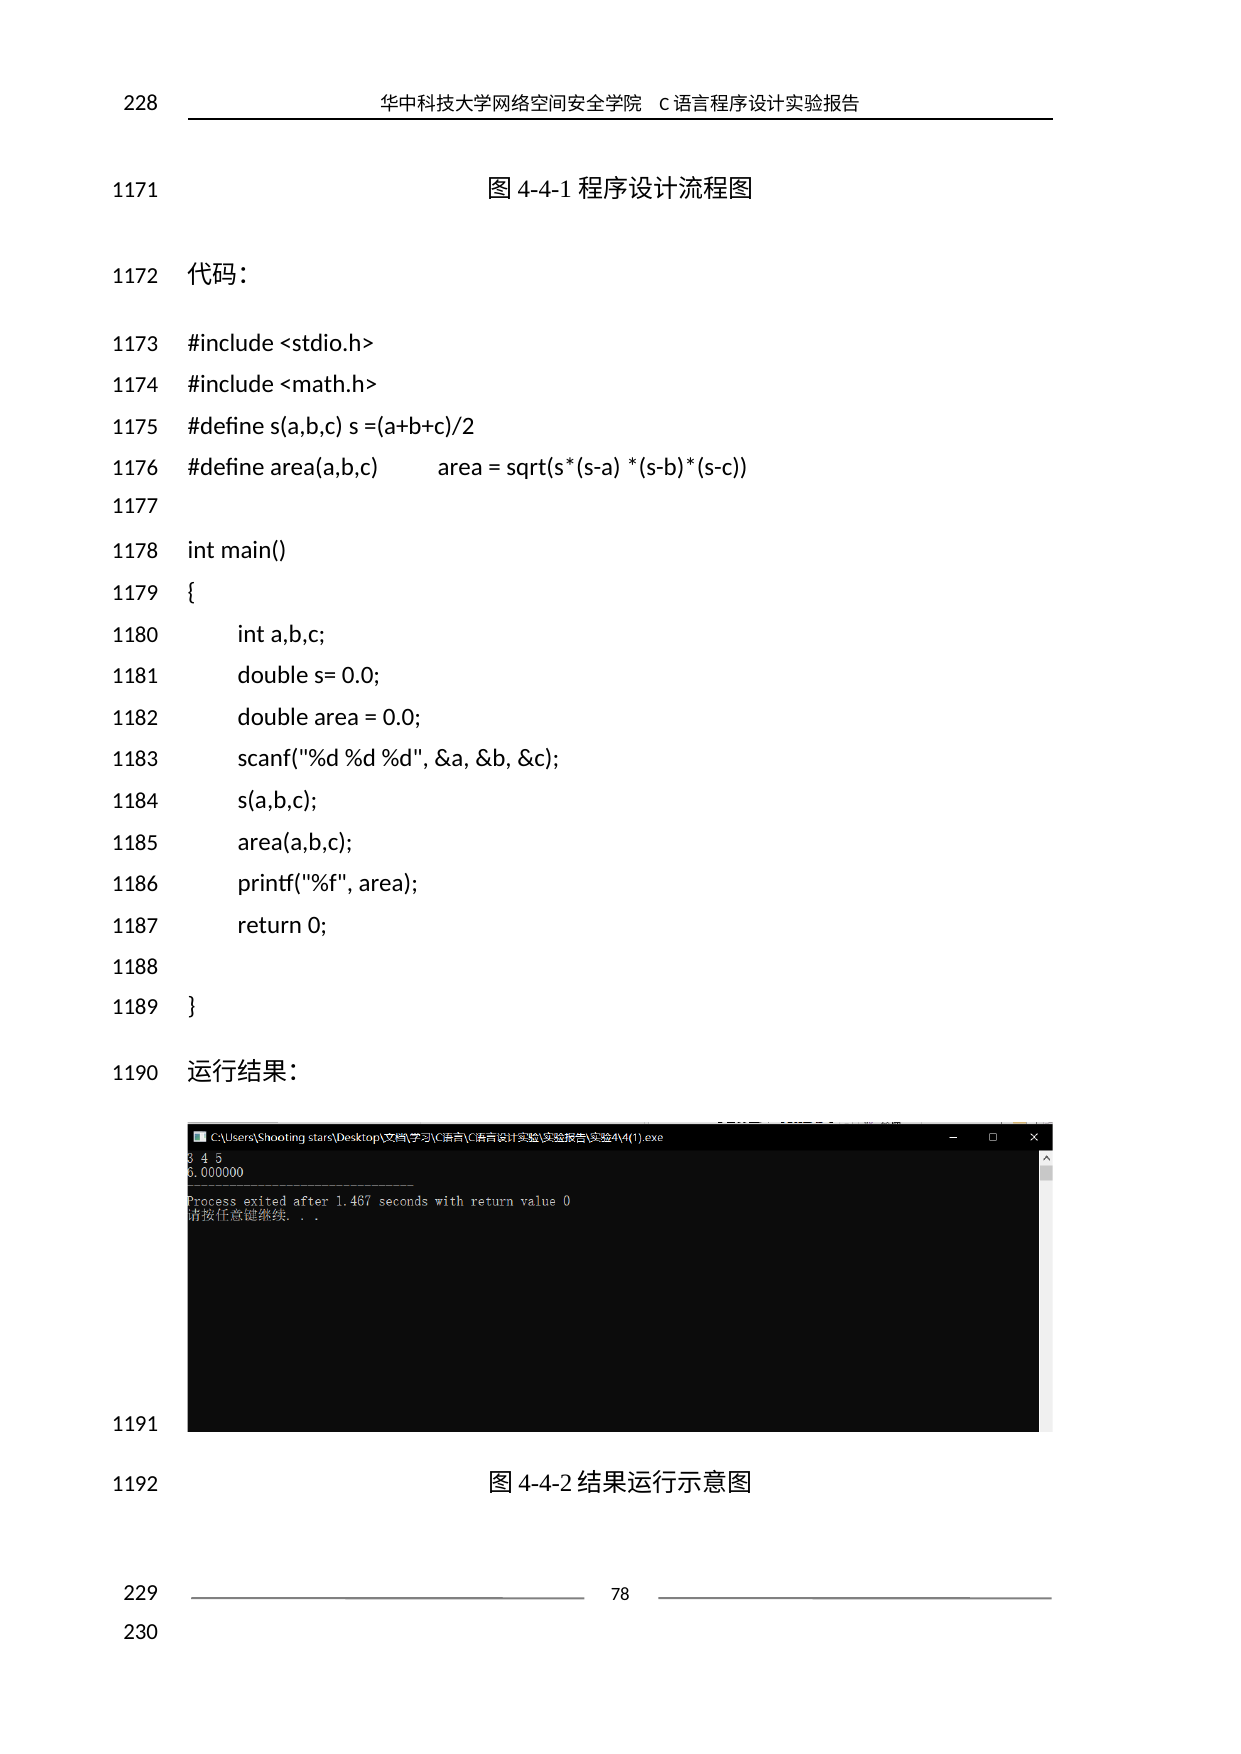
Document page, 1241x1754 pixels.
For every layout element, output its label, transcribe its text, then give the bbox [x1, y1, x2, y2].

text 代码： [187, 239, 1053, 307]
text printf("%f", area); [187, 866, 1053, 899]
text { [187, 574, 1053, 608]
text area(a,b,c); [187, 824, 1053, 858]
text s(a,b,c); [187, 782, 1053, 816]
text #include <math.h> [187, 367, 1053, 401]
text return 0; [187, 907, 1053, 941]
text double area = 0.0; [187, 699, 1053, 733]
text } [187, 990, 1053, 1021]
picture [187, 1122, 1053, 1432]
text int a,b,c; [187, 616, 1053, 650]
text int main() [187, 533, 1053, 567]
text 图4-4-1 程序设计流程图 [187, 153, 1053, 221]
text #include <stdio.h> [187, 325, 1053, 359]
text scanf("%d %d %d", &a, &b, &c); [187, 741, 1053, 775]
text double s= 0.0; [187, 658, 1053, 692]
text 图4-4-2结果运行示意图 [187, 1447, 1053, 1514]
text #define area(a,b,c) area = sqrt(s*(s-a) *(s-b)*(s-c)) [187, 450, 1053, 484]
text 运行结果： [187, 1036, 1053, 1104]
text #define s(a,b,c) s =(a+b+c)/2 [187, 408, 1053, 442]
